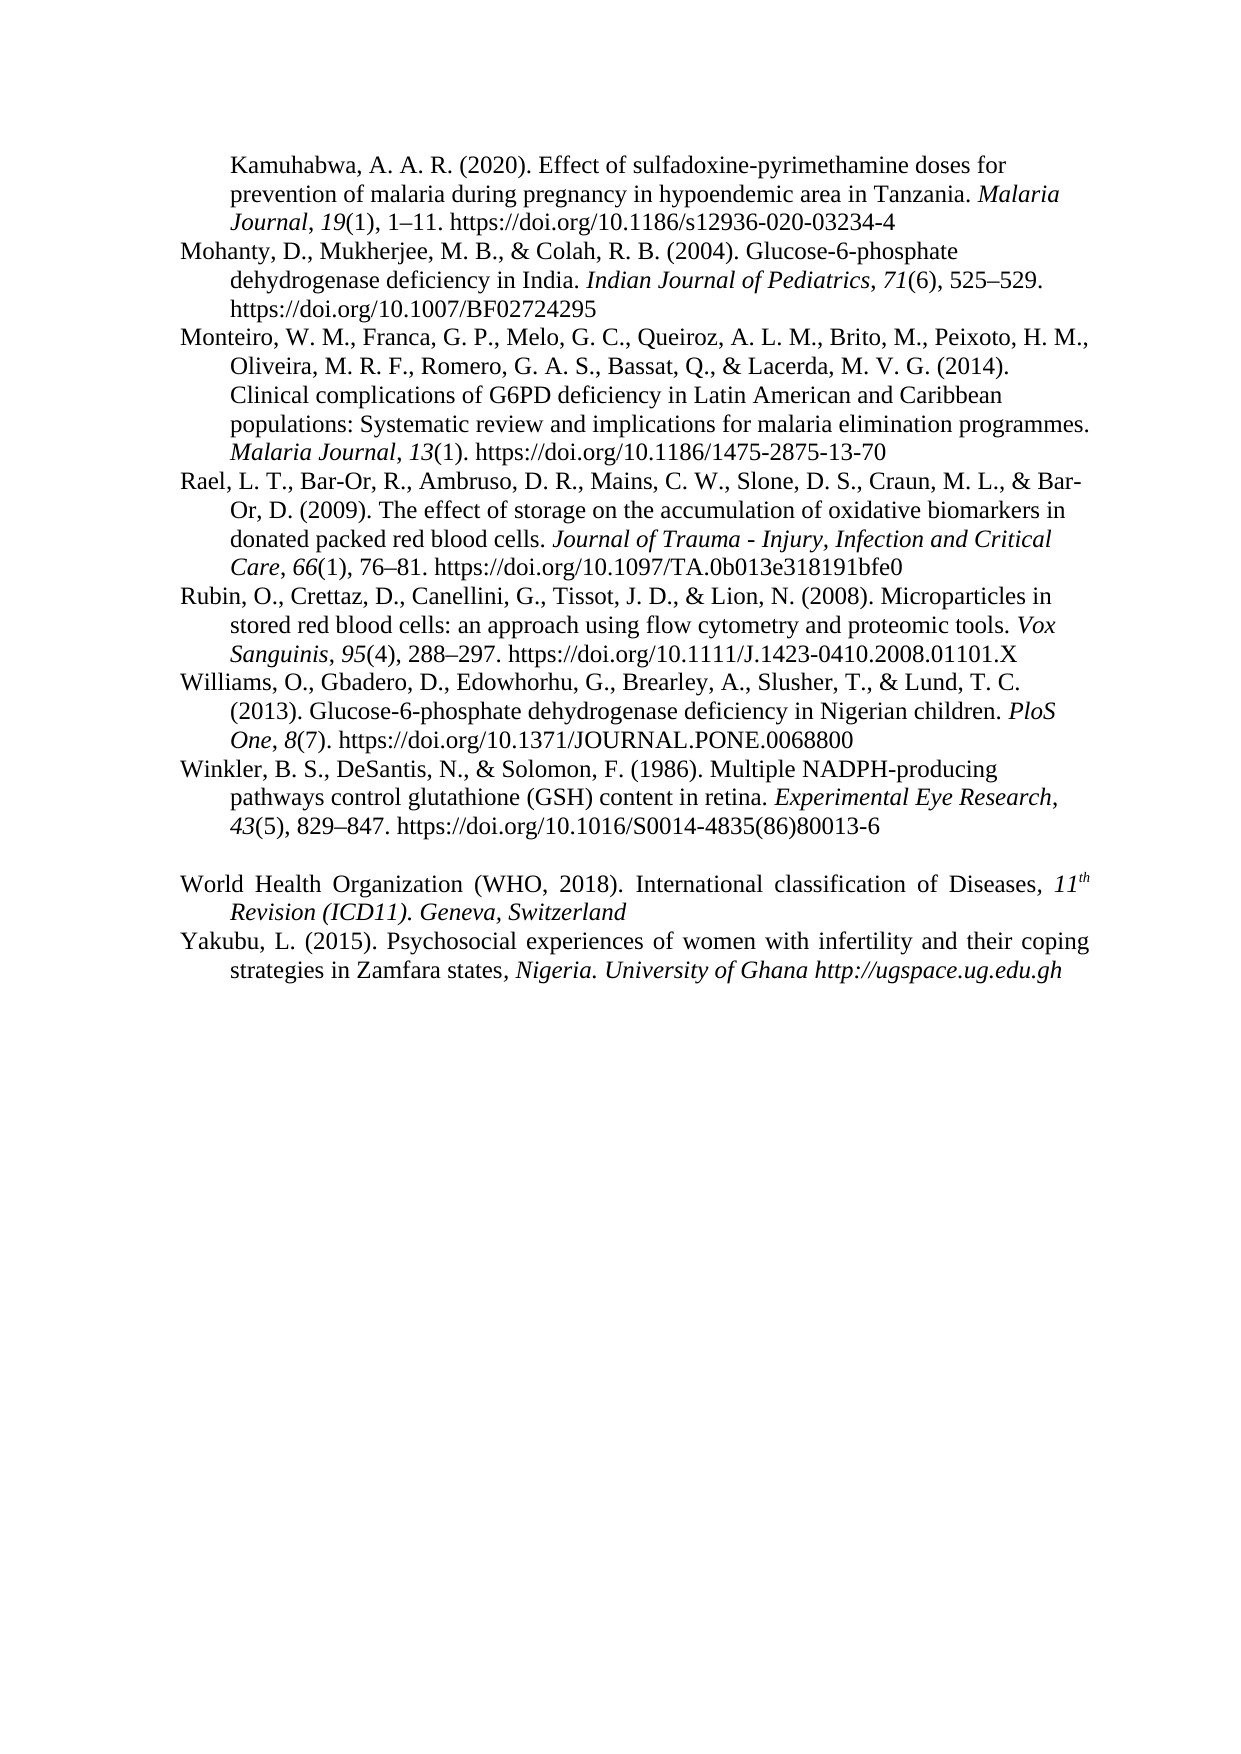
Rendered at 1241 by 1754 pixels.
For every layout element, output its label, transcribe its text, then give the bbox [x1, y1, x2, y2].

text Rael, L. T., Bar-Or, R., Ambruso, D. R., Mains, C. W., Slone, D. S., Craun, M. L., & Bar-Or, D. (2009). The effect of storage on the accumulation of oxidative biomarkers in donated packed red blood cells. Journal of Trauma - Injury, Infection and Critical Care, 66(1), 76–81. https://doi.org/10.1097/TA.0b013e318191bfe0 [180, 466, 1090, 581]
text Mohanty, D., Mukherjee, M. B., & Colah, R. B. (2004). Glucose-6-phosphate dehydrogenase deficiency in India. Indian Journal of Pediatrics, 71(6), 525–529. https://doi.org/10.1007/BF02724295 [180, 236, 1090, 322]
text Monteiro, W. M., Franca, G. P., Melo, G. C., Queiroz, A. L. M., Brito, M., Peixoto, H. M., Oliveira, M. R. F., Romero, G. A. S., Bassat, Q., & Lacerda, M. V. G. (2014). Clinical complications of G6PD deficiency in Latin American and Caribbean populations: Systematic review and implications for malaria elimination programmes. Malaria Journal, 13(1). https://doi.org/10.1186/1475-2875-13-70 [180, 322, 1090, 466]
text Williams, O., Gbadero, D., Edowhorhu, G., Brearley, A., Slusher, T., & Lund, T. C. (2013). Glucose-6-phosphate dehydrogenase deficiency in Nigerian children. PloS One, 8(7). https://doi.org/10.1371/JOURNAL.PONE.0068800 [180, 667, 1090, 754]
text Winkler, B. S., DeSantis, N., & Solomon, F. (1986). Multiple NADPH-producing pathways control glutathione (GSH) content in retina. Experimental Eye Research, 43(5), 829–847. https://doi.org/10.1016/S0014-4835(86)80013-6 [180, 754, 1090, 840]
text Rubin, O., Crettaz, D., Canellini, G., Tissot, J. D., & Lion, N. (2008). Microparticles in stored red blood cells: an approach using flow cytometry and proteomic tools. Vox Sanguinis, 95(4), 288–297. https://doi.org/10.1111/J.1423-0410.2008.01101.X [180, 581, 1090, 667]
text Yakubu, L. (2015). Psychosocial experiences of women with infertility and their coping strategies in Zamfara states, Nigeria. University of Ghana http://ugspace.ug.edu.gh [180, 926, 1090, 984]
text World Health Organization (WHO, 2018). International classification of Diseases, 11th Revision (ICD11). Geneva, Switzerland [180, 869, 1090, 926]
